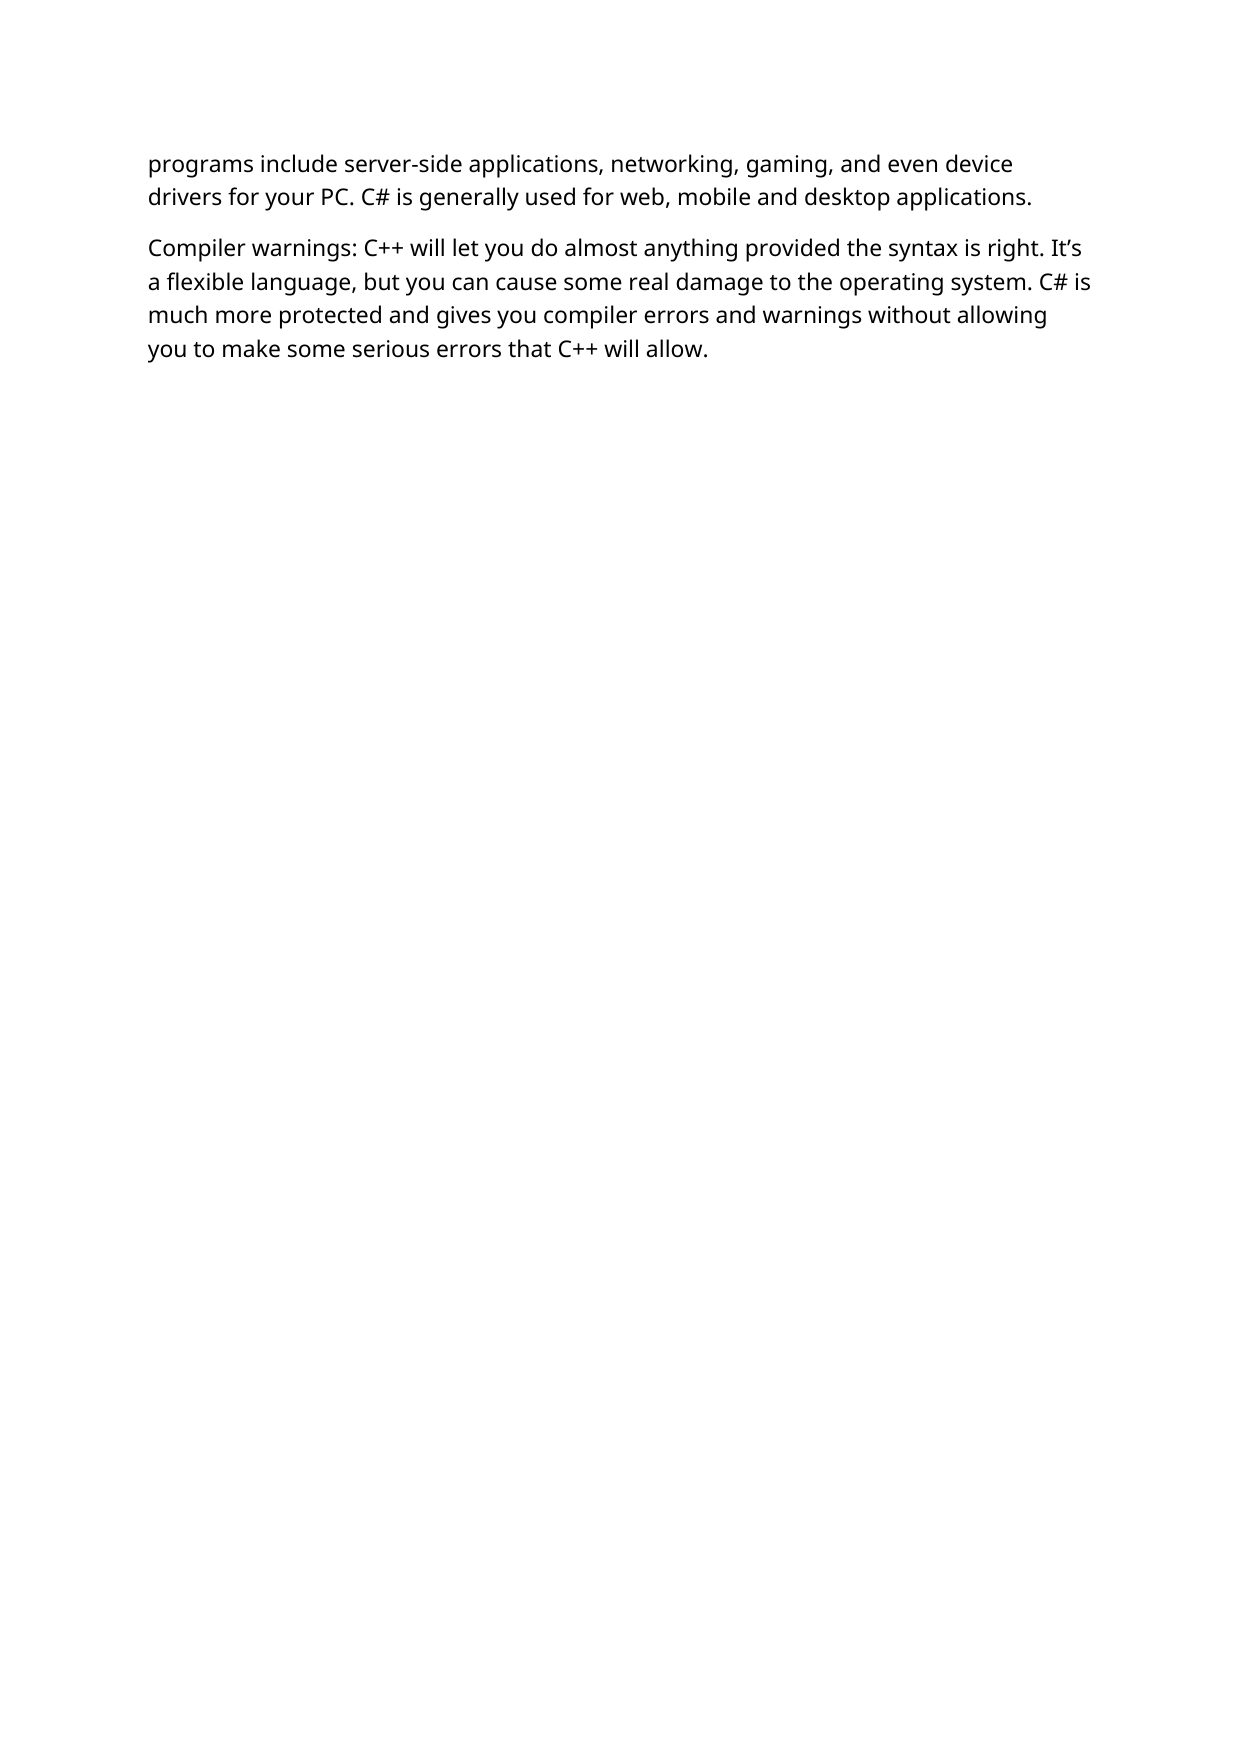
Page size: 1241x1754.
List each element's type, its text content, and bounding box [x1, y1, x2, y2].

text Compiler warnings: C++ will let you do almost anything provided the syntax is right. It’s a flexible language, but you can cause some real damage to the operating system. C# is much more protected and gives you compiler errors and warnings without allowing you to make some serious errors that C++ will allow. [148, 232, 1093, 364]
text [148, 148, 1093, 213]
